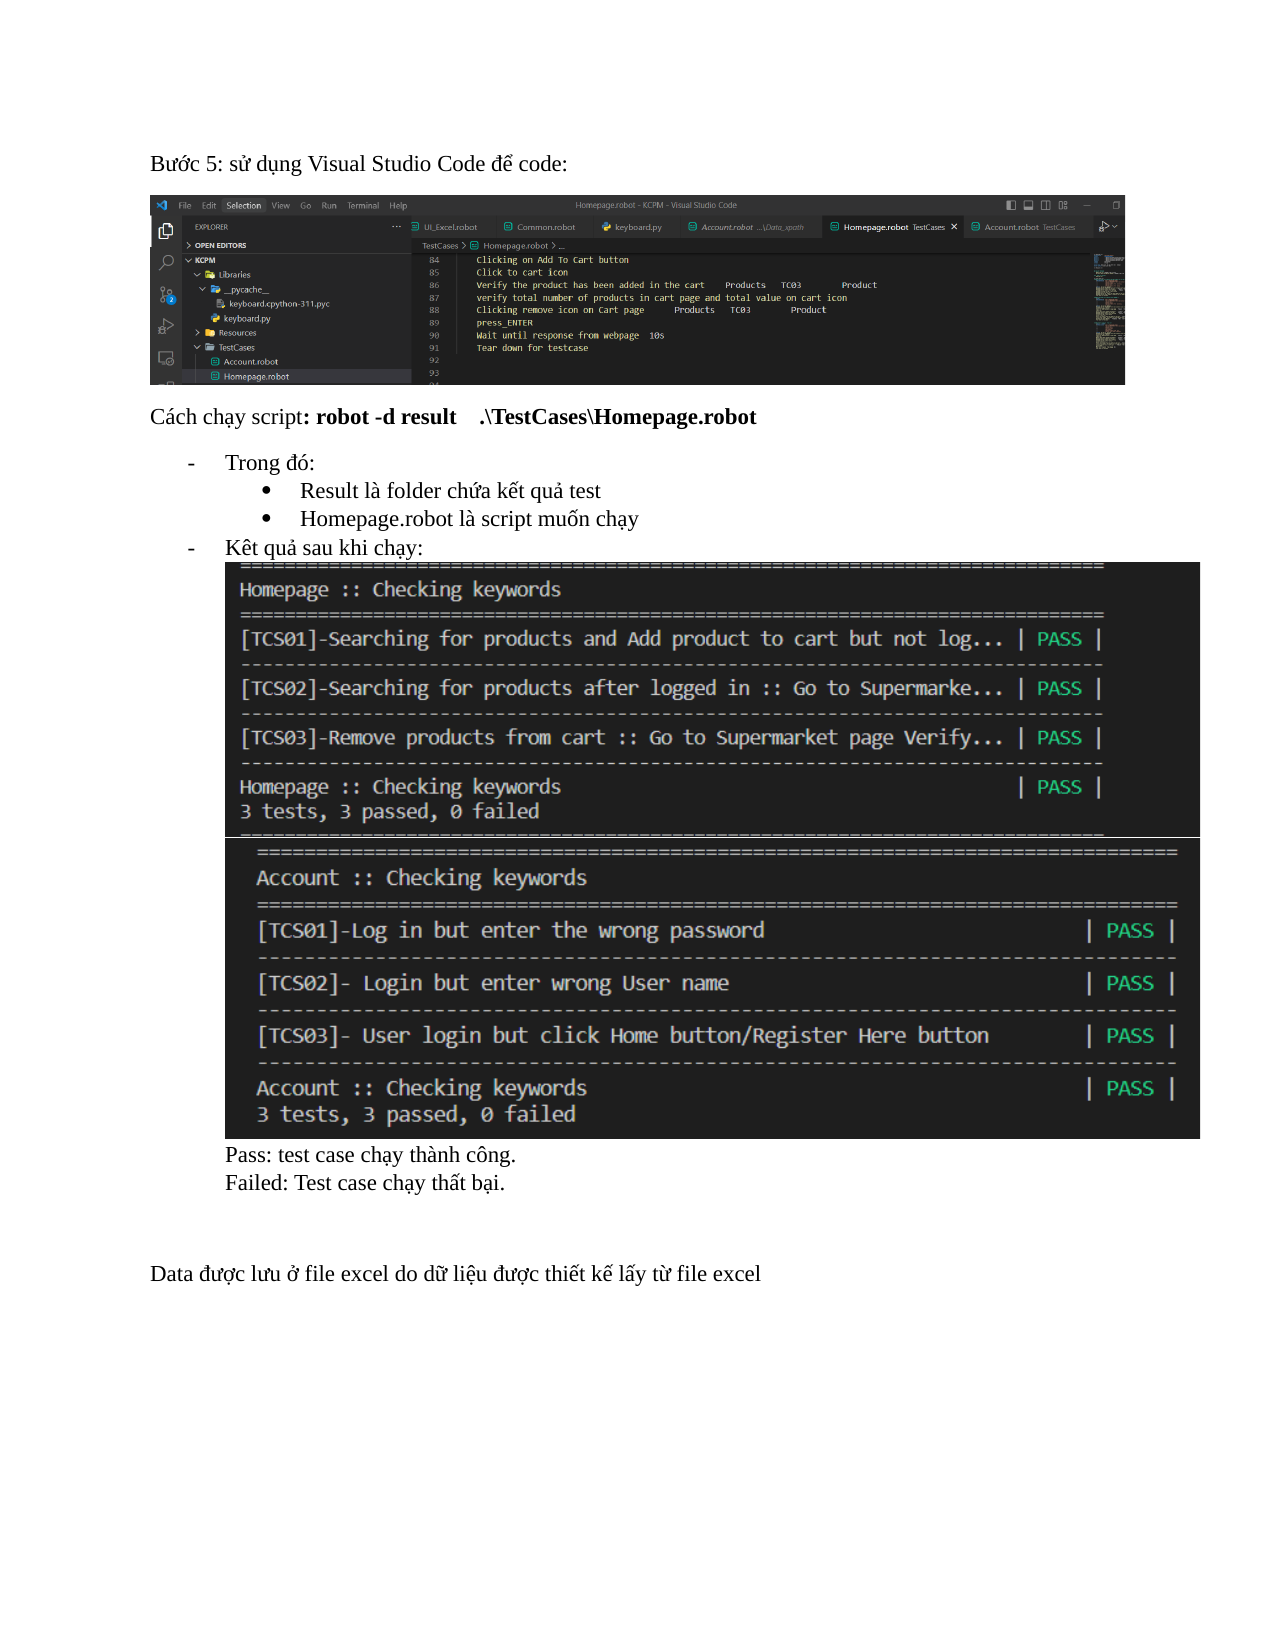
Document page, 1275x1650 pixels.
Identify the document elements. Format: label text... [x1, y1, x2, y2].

list Result là folder chứa kết quả test [262, 477, 1125, 503]
text Cách chạy script: robot -d result .\TestCases\Homepage.robot [150, 403, 1125, 430]
text Bước 5: sử dụng Visual Studio Code để code: [150, 150, 1125, 176]
list Pass: test case chạy thành công. [225, 1141, 1125, 1167]
text Data được lưu ở file excel do dữ liệu được thiết kế lấy từ file excel [150, 1259, 1125, 1286]
list Kêt quả sau khi chạy: [187, 534, 1125, 560]
picture [225, 838, 1200, 1139]
picture [150, 195, 1125, 385]
picture [225, 562, 1200, 837]
list Trong đó: [187, 448, 1125, 475]
list Failed: Test case chạy thất bại. [225, 1169, 1125, 1196]
list Homepage.robot là script muốn chạy [262, 505, 1125, 532]
